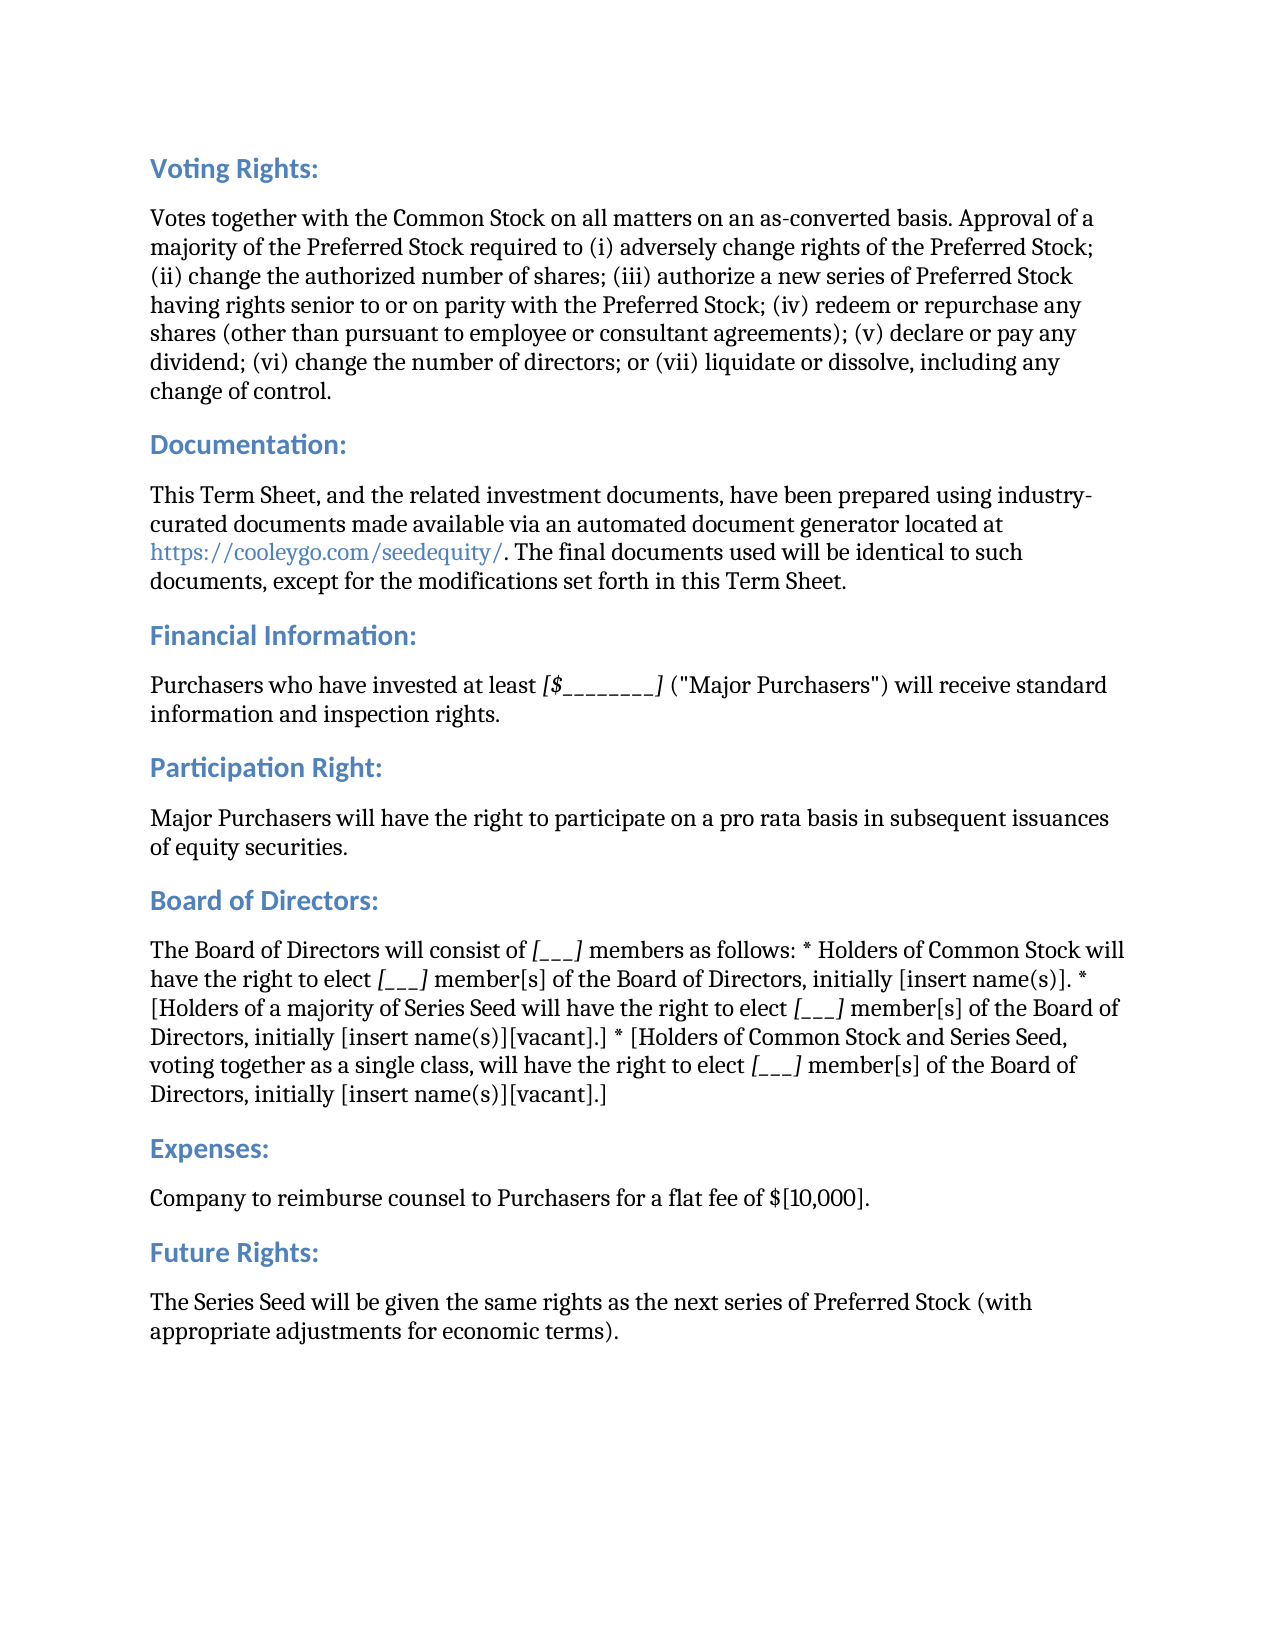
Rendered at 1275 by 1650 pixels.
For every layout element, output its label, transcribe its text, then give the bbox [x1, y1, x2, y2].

subtitle Board of Directors: [150, 882, 1125, 918]
text The Board of Directors will consist of [___] members as follows: * Holders of Common Stock will have the right to elect [___] member[s] of the Board of Directors, initially [insert name(s)]. * [Holders of a majority of Series Seed will have the right to elect [___] member[s] of the Board of Directors, initially [insert name(s)][vacant].] * [Holders of Common Stock and Series Seed, voting together as a single class, will have the right to elect [___] member[s] of the Board of Directors, initially [insert name(s)][vacant].] [150, 936, 1125, 1109]
text Votes together with the Common Stock on all matters on an as-converted basis. Approval of a majority of the Preferred Stock required to (i) adversely change rights of the Preferred Stock; (ii) change the authorized number of shares; (iii) authorize a new series of Preferred Stock having rights senior to or on parity with the Preferred Stock; (iv) redeem or repurchase any shares (other than pursuant to employee or consultant agreements); (v) declare or pay any dividend; (vi) change the number of directors; or (vii) liquidate or dissolve, including any change of control. [150, 204, 1125, 406]
text Company to reimburse counsel to Purchasers for a flat fee of $[10,000]. [150, 1184, 1125, 1213]
text Major Purchasers will have the right to participate on a pro rata basis in subsequent issuances of equity securities. [150, 804, 1125, 861]
subtitle Participation Right: [150, 749, 1125, 785]
subtitle Voting Rights: [150, 150, 1125, 186]
subtitle Financial Information: [150, 617, 1125, 652]
subtitle Future Rights: [150, 1234, 1125, 1269]
subtitle Documentation: [150, 426, 1125, 462]
subtitle Expenses: [150, 1130, 1125, 1165]
text The Series Seed will be given the same rights as the next series of Preferred Stock (with appropriate adjustments for economic terms). [150, 1288, 1125, 1346]
text This Term Sheet, and the related investment documents, have been prepared using industry-curated documents made available via an automated document generator located at https://cooleygo.com/seedequity/. The final documents used will be identical to such documents, except for the modifications set forth in this Term Sheet. [150, 481, 1125, 596]
text Purchasers who have invested at least [$________] ("Major Purchasers") will receive standard information and inspection rights. [150, 671, 1125, 728]
